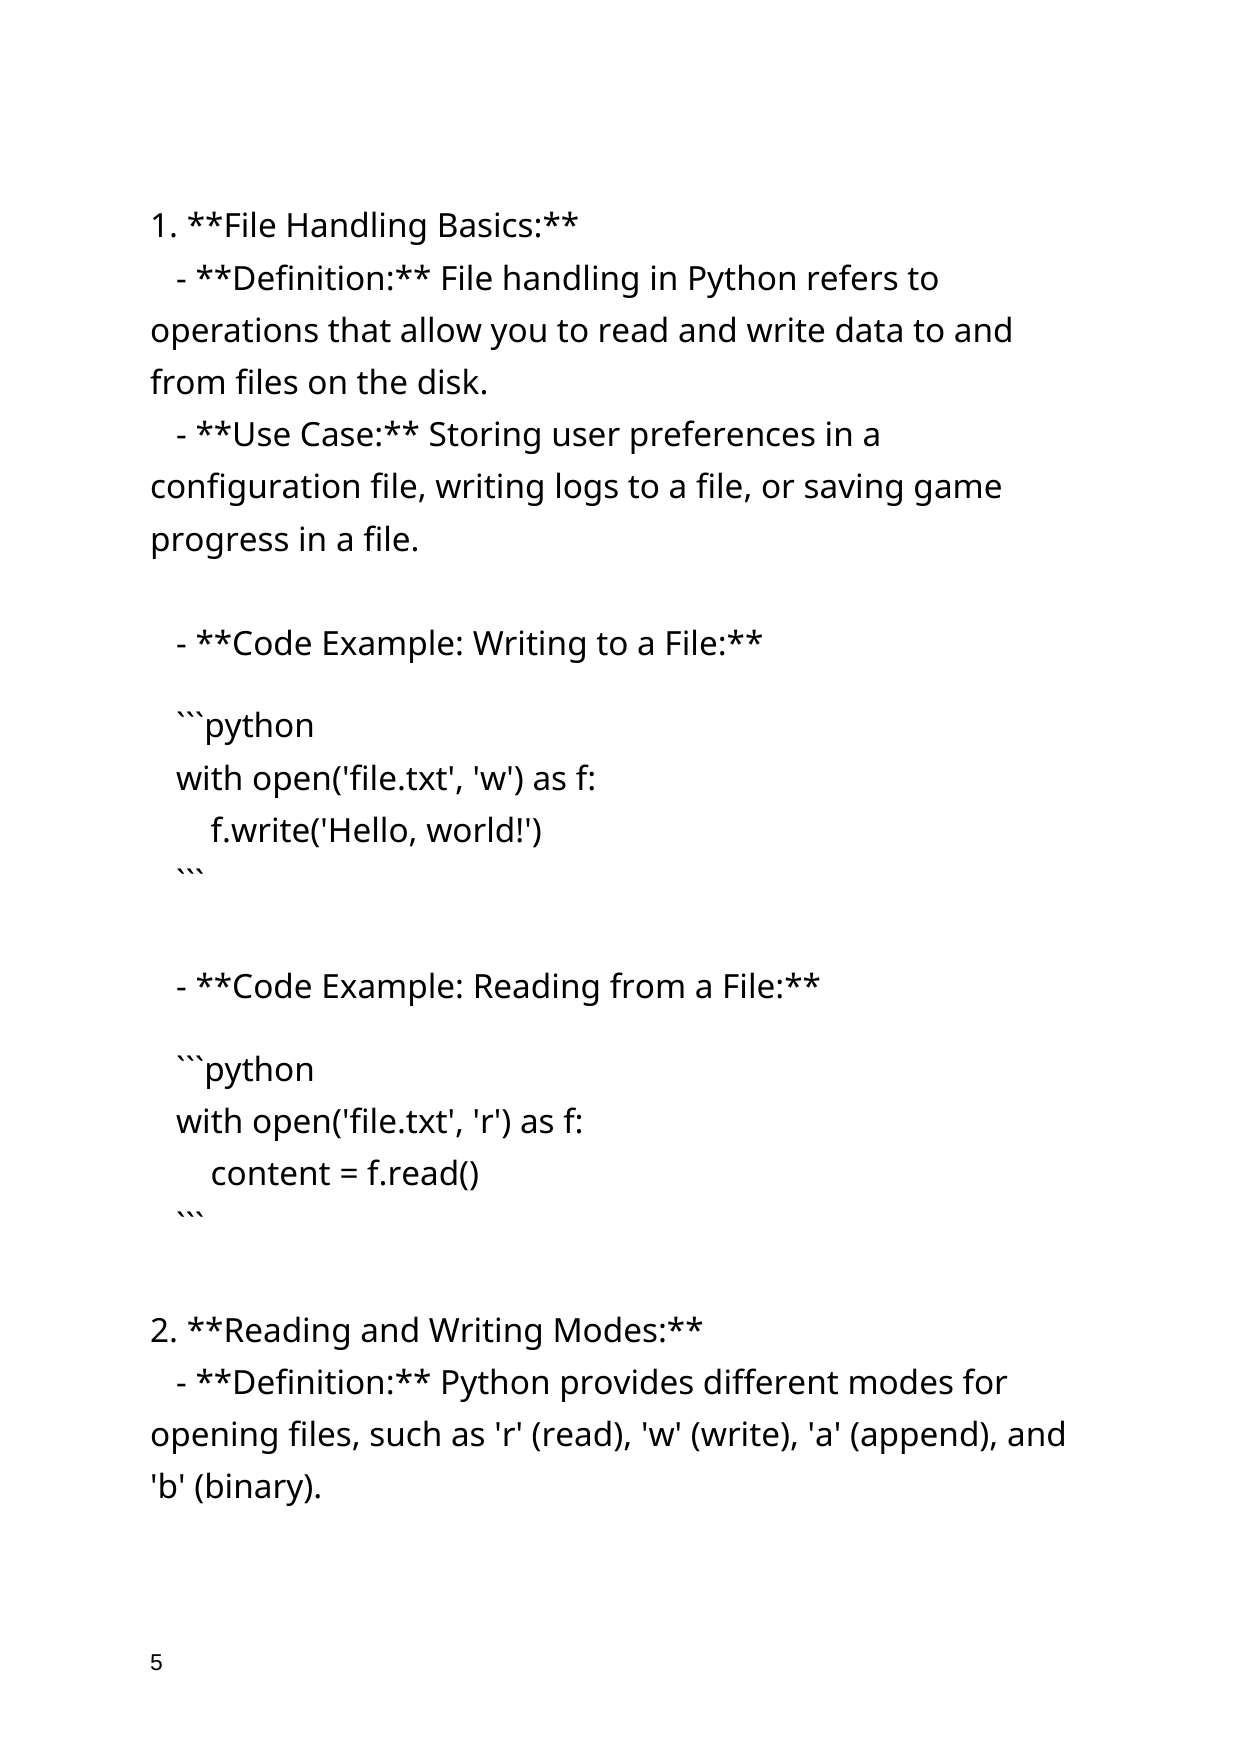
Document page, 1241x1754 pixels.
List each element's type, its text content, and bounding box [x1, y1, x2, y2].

text ``` [150, 1202, 1090, 1247]
text - **Code Example: Reading from a File:** [150, 963, 1090, 1008]
text 2. **Reading and Writing Modes:** [150, 1306, 1090, 1352]
text - **Code Example: Writing to a File:** [150, 620, 1090, 665]
text - **Definition:** Python provides different modes for opening files, such as 'r' (read), 'w' (write), 'a' (append), and 'b' (binary). [150, 1358, 1090, 1508]
text content = f.read() [150, 1150, 1090, 1195]
text - **Definition:** File handling in Python refers to operations that allow you to read and write data to and from files on the disk. [150, 254, 1090, 404]
text - **Use Case:** Storing user preferences in a configuration file, writing logs to a file, or saving game progress in a file. [150, 411, 1090, 561]
text with open('file.txt', 'w') as f: [150, 754, 1090, 800]
text with open('file.txt', 'r') as f: [150, 1098, 1090, 1143]
text ``` [150, 859, 1090, 904]
text ```python [150, 702, 1090, 747]
text 1. **File Handling Basics:** [150, 202, 1090, 248]
text f.write('Hello, world!') [150, 806, 1090, 852]
text ```python [150, 1045, 1090, 1091]
